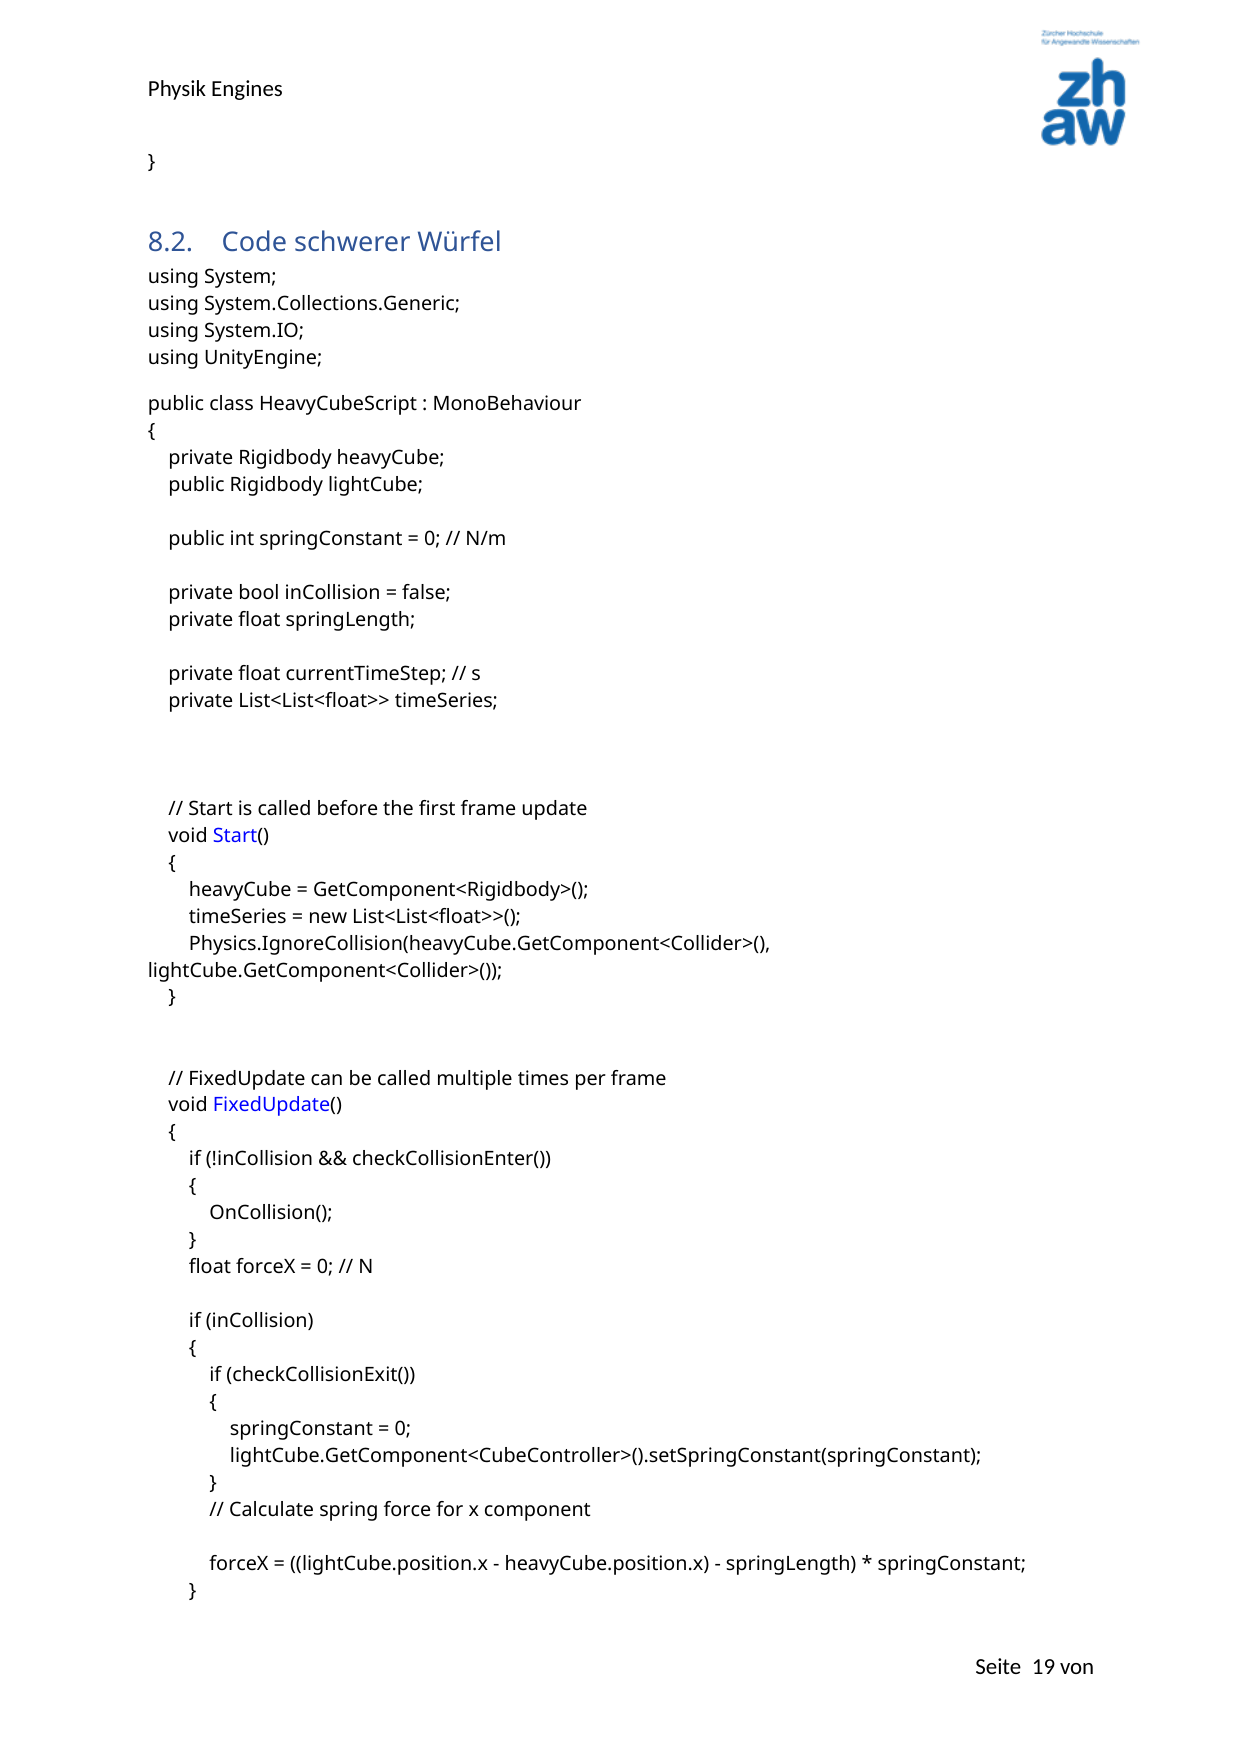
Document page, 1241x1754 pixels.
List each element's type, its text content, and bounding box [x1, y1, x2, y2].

text public int springConstant = 0; // N/m [148, 524, 1093, 551]
text { [148, 1387, 1093, 1414]
text // Calculate spring force for x component [148, 1495, 1093, 1522]
text springConstant = 0; [148, 1414, 1093, 1441]
text Physics.IgnoreCollision(heavyCube.GetComponent<Collider>(), lightCube.GetComponent<Collider>()); [148, 929, 1093, 983]
text } [148, 1468, 1093, 1495]
text } [148, 983, 1093, 1010]
text // Start is called before the first frame update [148, 794, 1093, 821]
text private List<List<float>> timeSeries; [148, 686, 1093, 713]
text { [148, 1333, 1093, 1361]
text if (!inCollision && checkCollisionEnter()) [148, 1145, 1093, 1172]
text timeSeries = new List<List<float>>(); [148, 902, 1093, 929]
text void Start() [148, 821, 1093, 848]
text using UnityEngine; [148, 343, 1093, 371]
text OnCollision(); [148, 1199, 1093, 1226]
text lightCube.GetComponent<CubeController>().setSpringConstant(springConstant); [148, 1441, 1093, 1468]
text heavyCube = GetComponent<Rigidbody>(); [148, 875, 1093, 902]
text private Rigidbody heavyCube; [148, 443, 1093, 470]
text { [148, 416, 1093, 443]
text private bool inCollision = false; [148, 578, 1093, 605]
text { [148, 848, 1093, 875]
text float forceX = 0; // N [148, 1253, 1093, 1279]
subtitle Code schwerer Würfel [148, 223, 1093, 260]
text public Rigidbody lightCube; [148, 470, 1093, 497]
text // FixedUpdate can be called multiple times per frame [148, 1064, 1093, 1091]
text void FixedUpdate() [148, 1091, 1093, 1118]
text using System.Collections.Generic; [148, 289, 1093, 317]
text } [148, 1226, 1093, 1253]
text { [148, 1172, 1093, 1199]
text if (checkCollisionExit()) [148, 1361, 1093, 1387]
text private float currentTimeStep; // s [148, 659, 1093, 686]
text } [148, 1576, 1093, 1603]
text } [148, 148, 1093, 174]
text private float springLength; [148, 605, 1093, 632]
text public class HeavyCubeScript : MonoBehaviour [148, 389, 1093, 416]
text if (inCollision) [148, 1307, 1093, 1333]
text using System; [148, 263, 1093, 289]
text forceX = ((lightCube.position.x - heavyCube.position.x) - springLength) * springConstant; [148, 1549, 1093, 1576]
text using System.IO; [148, 317, 1093, 343]
text { [148, 1118, 1093, 1145]
picture [1039, 28, 1142, 148]
